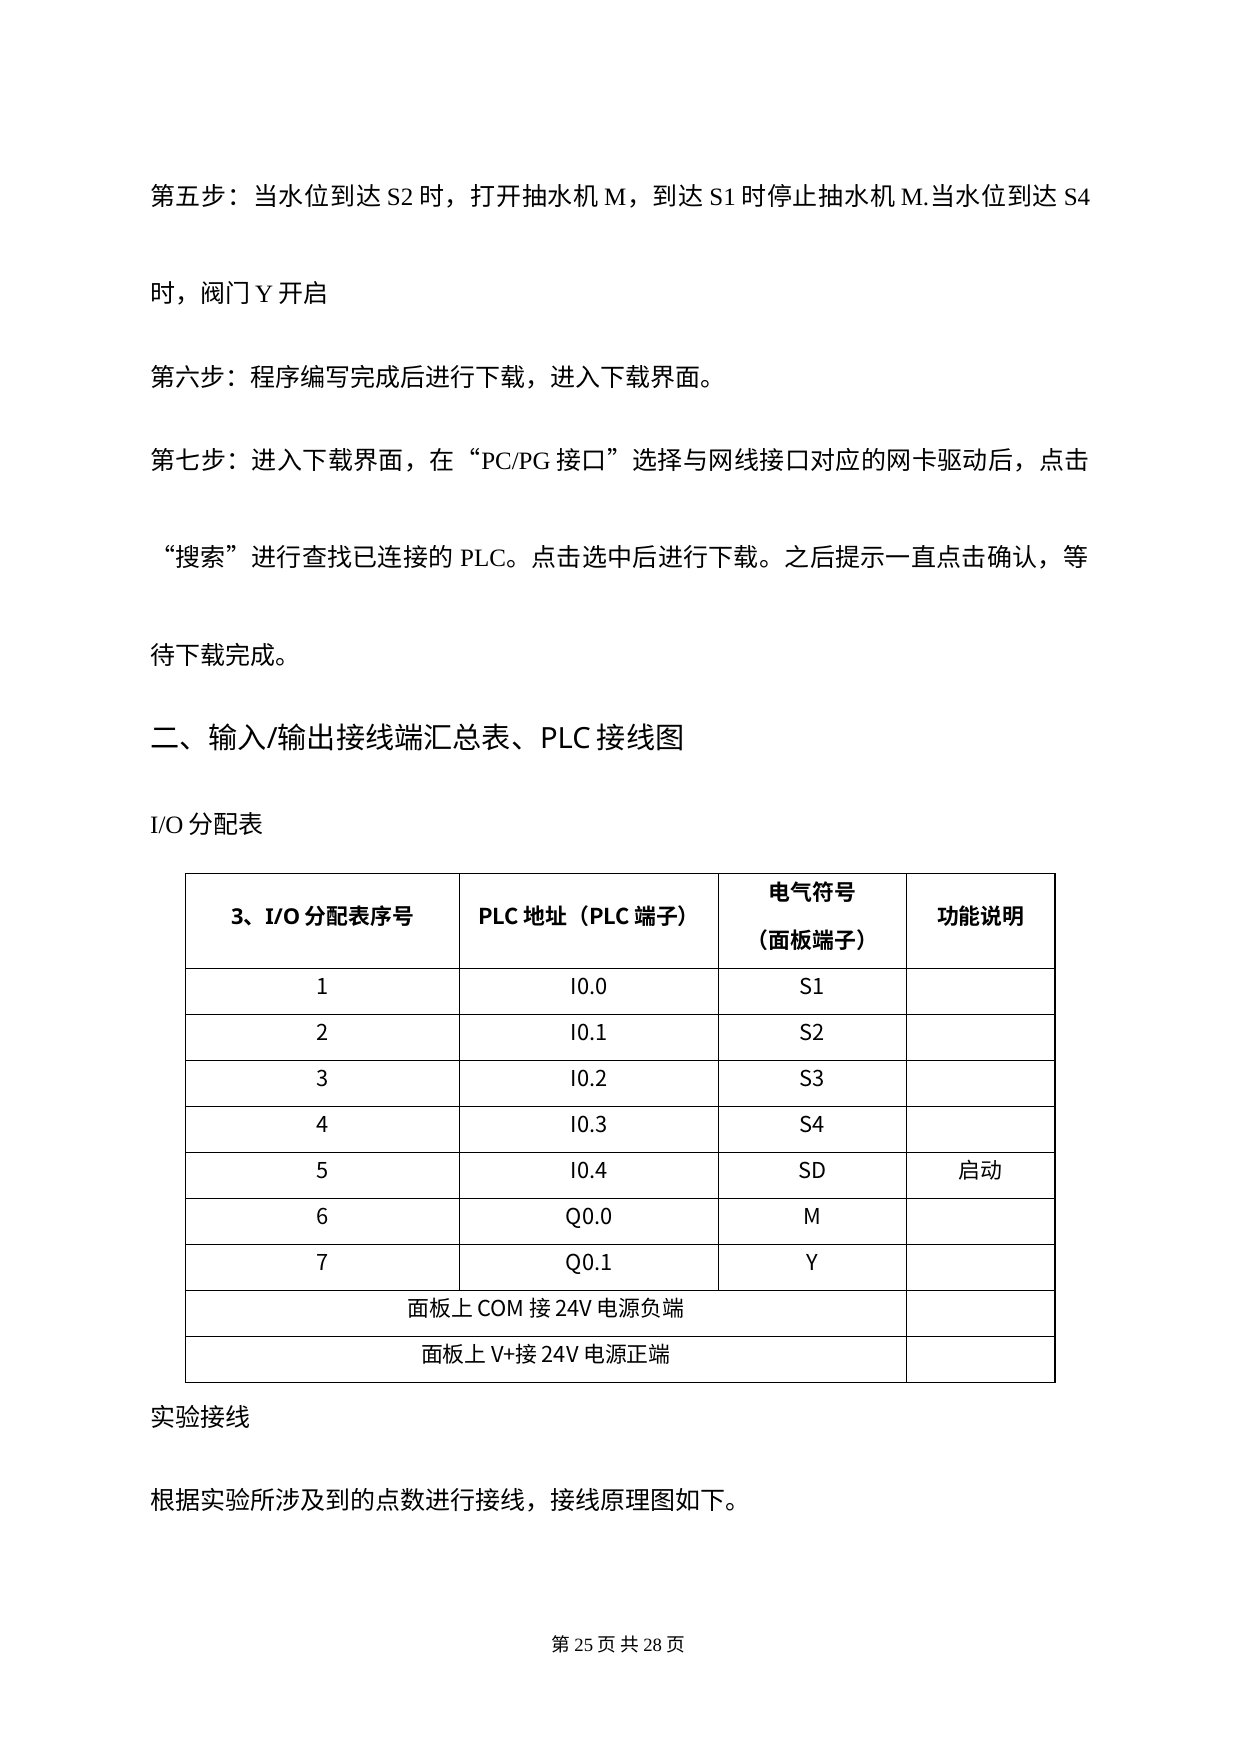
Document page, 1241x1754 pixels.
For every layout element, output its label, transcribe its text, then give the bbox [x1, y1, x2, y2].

list 实验接线 [150, 1383, 1090, 1448]
table_cell 启动 [907, 1153, 1054, 1198]
table_cell 1 [186, 969, 459, 1013]
table_cell S1 [719, 969, 906, 1013]
table_cell [907, 1199, 1054, 1244]
list 第五步：当水位到达S2时，打开抽水机M，到达S1时停止抽水机M.当水位到达S4时，阀门Y开启 [150, 162, 1090, 324]
table_cell [907, 969, 1054, 1013]
table_header 功能说明 [907, 874, 1054, 967]
table_cell S3 [719, 1061, 906, 1106]
table_header 3、I/O分配表序号 [186, 874, 459, 967]
table_cell SD [719, 1153, 906, 1198]
table_cell S4 [719, 1107, 906, 1152]
list 第六步：程序编写完成后进行下载，进入下载界面。 [150, 343, 1090, 408]
table_cell 7 [186, 1245, 459, 1290]
table_cell I0.0 [460, 969, 718, 1013]
list 二、输入/输出接线端汇总表、PLC接线图 [150, 704, 1090, 769]
table_cell 面板上COM接24V电源负端 [186, 1291, 906, 1336]
table_cell 6 [186, 1199, 459, 1244]
table_cell 3 [186, 1061, 459, 1106]
table_cell Y [719, 1245, 906, 1290]
list 根据实验所涉及到的点数进行接线，接线原理图如下。 [150, 1466, 1090, 1531]
list 第七步：进入下载界面，在“PC/PG接口”选择与网线接口对应的网卡驱动后，点击“搜索”进行查找已连接的PLC。点击选中后进行下载。之后提示一直点击确认，等待下载完成。 [150, 426, 1090, 686]
table_cell [907, 1291, 1054, 1336]
table_cell Q0.1 [460, 1245, 718, 1290]
table_cell I0.2 [460, 1061, 718, 1106]
table_cell Q0.0 [460, 1199, 718, 1244]
table_cell [907, 1337, 1054, 1382]
table_cell 5 [186, 1153, 459, 1198]
table_header PLC地址（PLC端子） [460, 874, 718, 967]
table_cell 2 [186, 1015, 459, 1059]
table_cell I0.3 [460, 1107, 718, 1152]
table_cell I0.4 [460, 1153, 718, 1198]
list I/O分配表 [150, 790, 1090, 855]
table_cell [907, 1107, 1054, 1152]
table_cell [907, 1015, 1054, 1059]
table_cell I0.1 [460, 1015, 718, 1059]
table_cell M [719, 1199, 906, 1244]
table_cell [907, 1061, 1054, 1106]
table_cell [907, 1245, 1054, 1290]
table_cell 4 [186, 1107, 459, 1152]
table_cell S2 [719, 1015, 906, 1059]
table_cell 面板上V+接24V电源正端 [186, 1337, 906, 1382]
table_header 电气符号 （面板端子） [719, 874, 906, 967]
